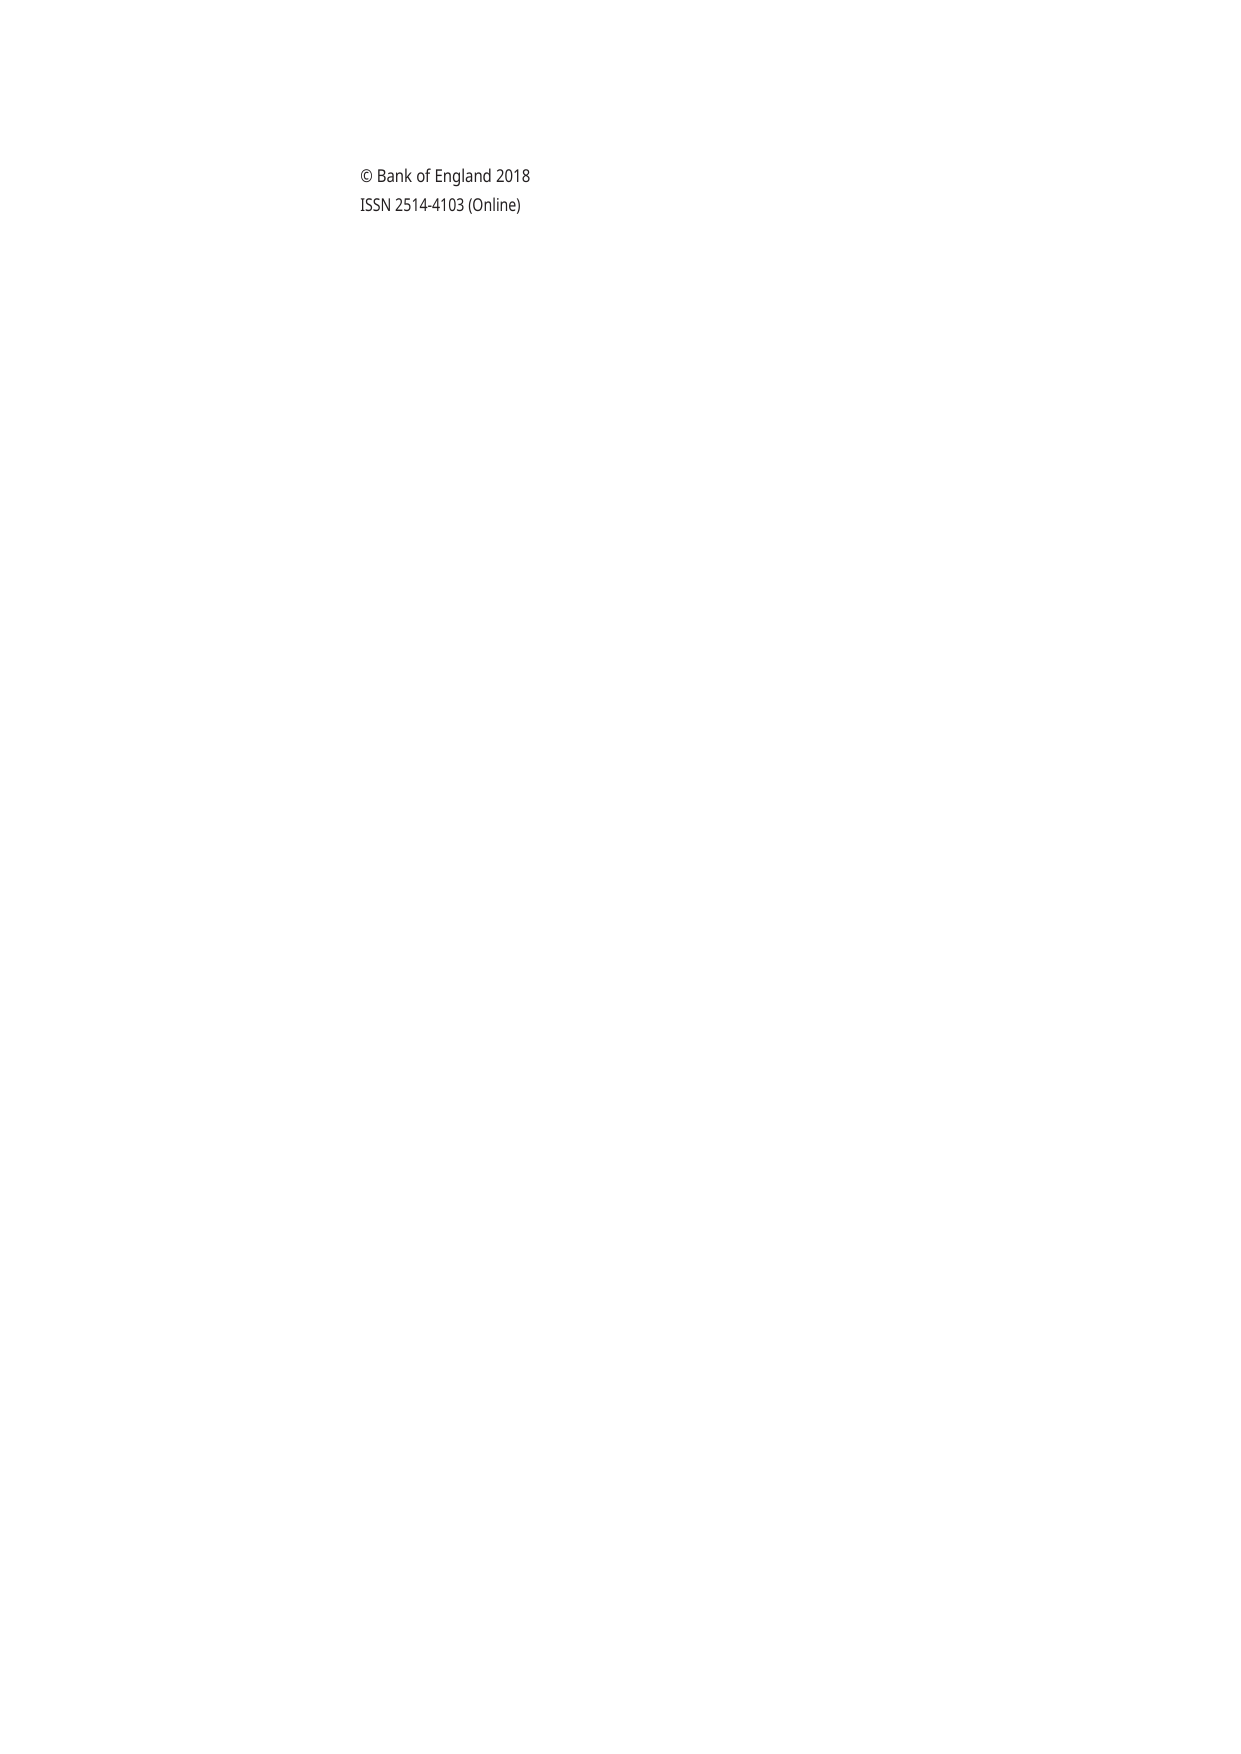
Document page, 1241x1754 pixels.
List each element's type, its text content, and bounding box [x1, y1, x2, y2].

text © Bank of England 2018 [360, 163, 1211, 187]
text ISSN 2514-4103 (Online) [360, 193, 1211, 217]
